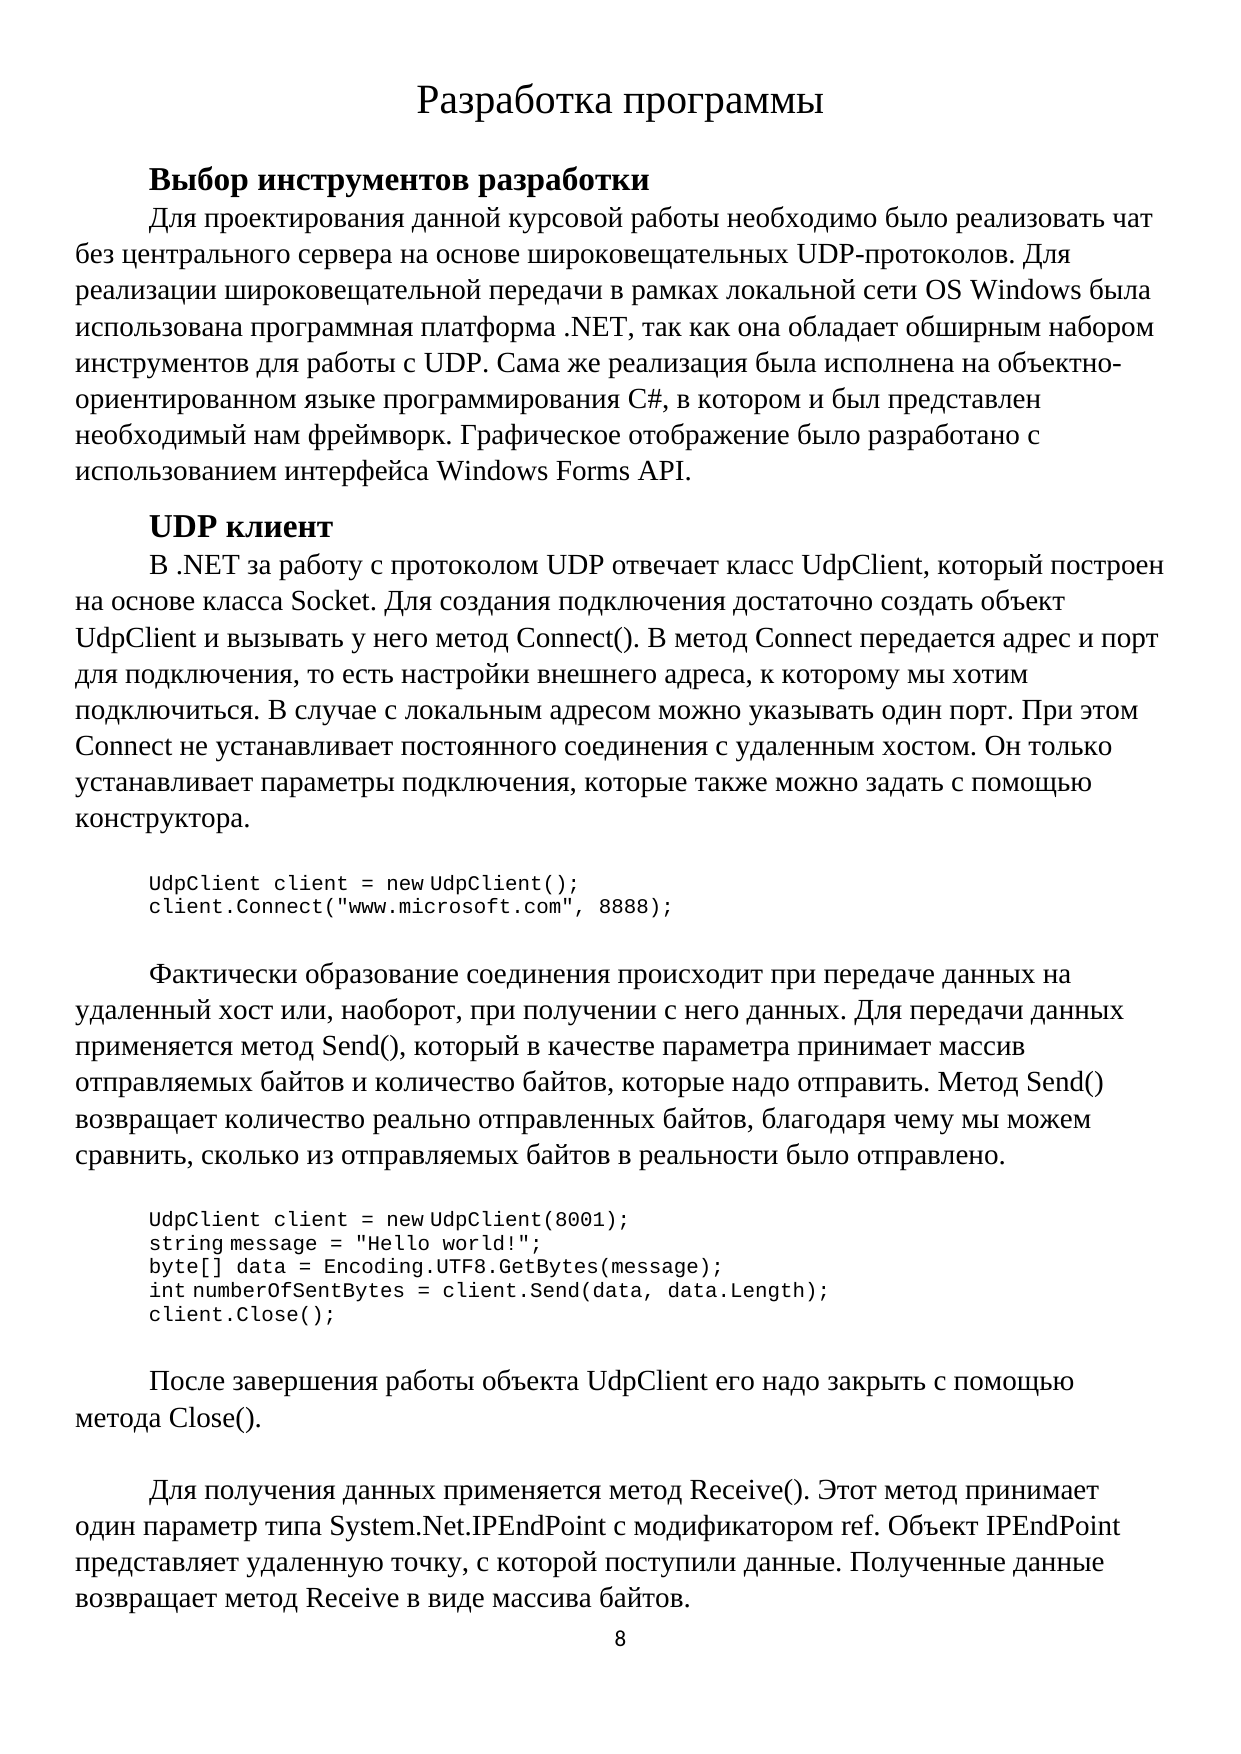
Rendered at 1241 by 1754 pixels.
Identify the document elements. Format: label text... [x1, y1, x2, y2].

text int numberOfSentBytes = client.Send(data, data.Length); [75, 1280, 1165, 1304]
text UdpClient client = new UdpClient(); [75, 873, 1165, 896]
text UdpClient client = new UdpClient(8001); [75, 1209, 1165, 1233]
subtitle Выбор инструментов разработки [75, 159, 1165, 197]
text Для получения данных применяется метод Receive(). Этот метод принимает один параметр типа System.Net.IPEndPoint с модификатором ref. Объект IPEndPoint представляет удаленную точку, с которой поступили данные. Полученные данные возвращает метод Receive в виде массива байтов. [75, 1472, 1165, 1614]
text client.Connect("www.microsoft.com", 8888); [75, 896, 1165, 920]
text byte[] data = Encoding.UTF8.GetBytes(message); [75, 1256, 1165, 1280]
text string message = "Hello world!"; [75, 1233, 1165, 1256]
text Для проектирования данной курсовой работы необходимо было реализовать чат без центрального сервера на основе широковещательных UDP-протоколов. Для реализации широковещательной передачи в рамках локальной сети OS Windows была использована программная платформа .NET, так как она обладает обширным набором инструментов для работы с UDP. Сама же реализация была исполнена на объектно-ориентированном языке программирования C#, в котором и был представлен необходимый нам фреймворк. Графическое отображение было разработано с использованием интерфейса Windows Forms API. [75, 200, 1165, 487]
text Фактически образование соединения происходит при передаче данных на удаленный хост или, наоборот, при получении с него данных. Для передачи данных применяется метод Send(), который в качестве параметра принимает массив отправляемых байтов и количество байтов, которые надо отправить. Метод Send() возвращает количество реально отправленных байтов, благодаря чему мы можем сравнить, сколько из отправляемых байтов в реальности было отправлено. [75, 956, 1165, 1170]
text В .NET за работу с протоколом UDP отвечает класс UdpClient, который построен на основе класса Socket. Для создания подключения достаточно создать объект UdpClient и вызывать у него метод Connect(). В метод Connect передается адрес и порт для подключения, то есть настройки внешнего адреса, к которому мы хотим подключиться. В случае с локальным адресом можно указывать один порт. При этом Connect не устанавливает постоянного соединения с удаленным хостом. Он только устанавливает параметры подключения, которые также можно задать с помощью конструктора. [75, 547, 1165, 834]
text client.Close(); [75, 1304, 1165, 1327]
subtitle UDP клиент [75, 506, 1165, 544]
text После завершения работы объекта UdpClient его надо закрыть с помощью метода Close(). [75, 1363, 1165, 1433]
subtitle Разработка программы [75, 75, 1165, 123]
